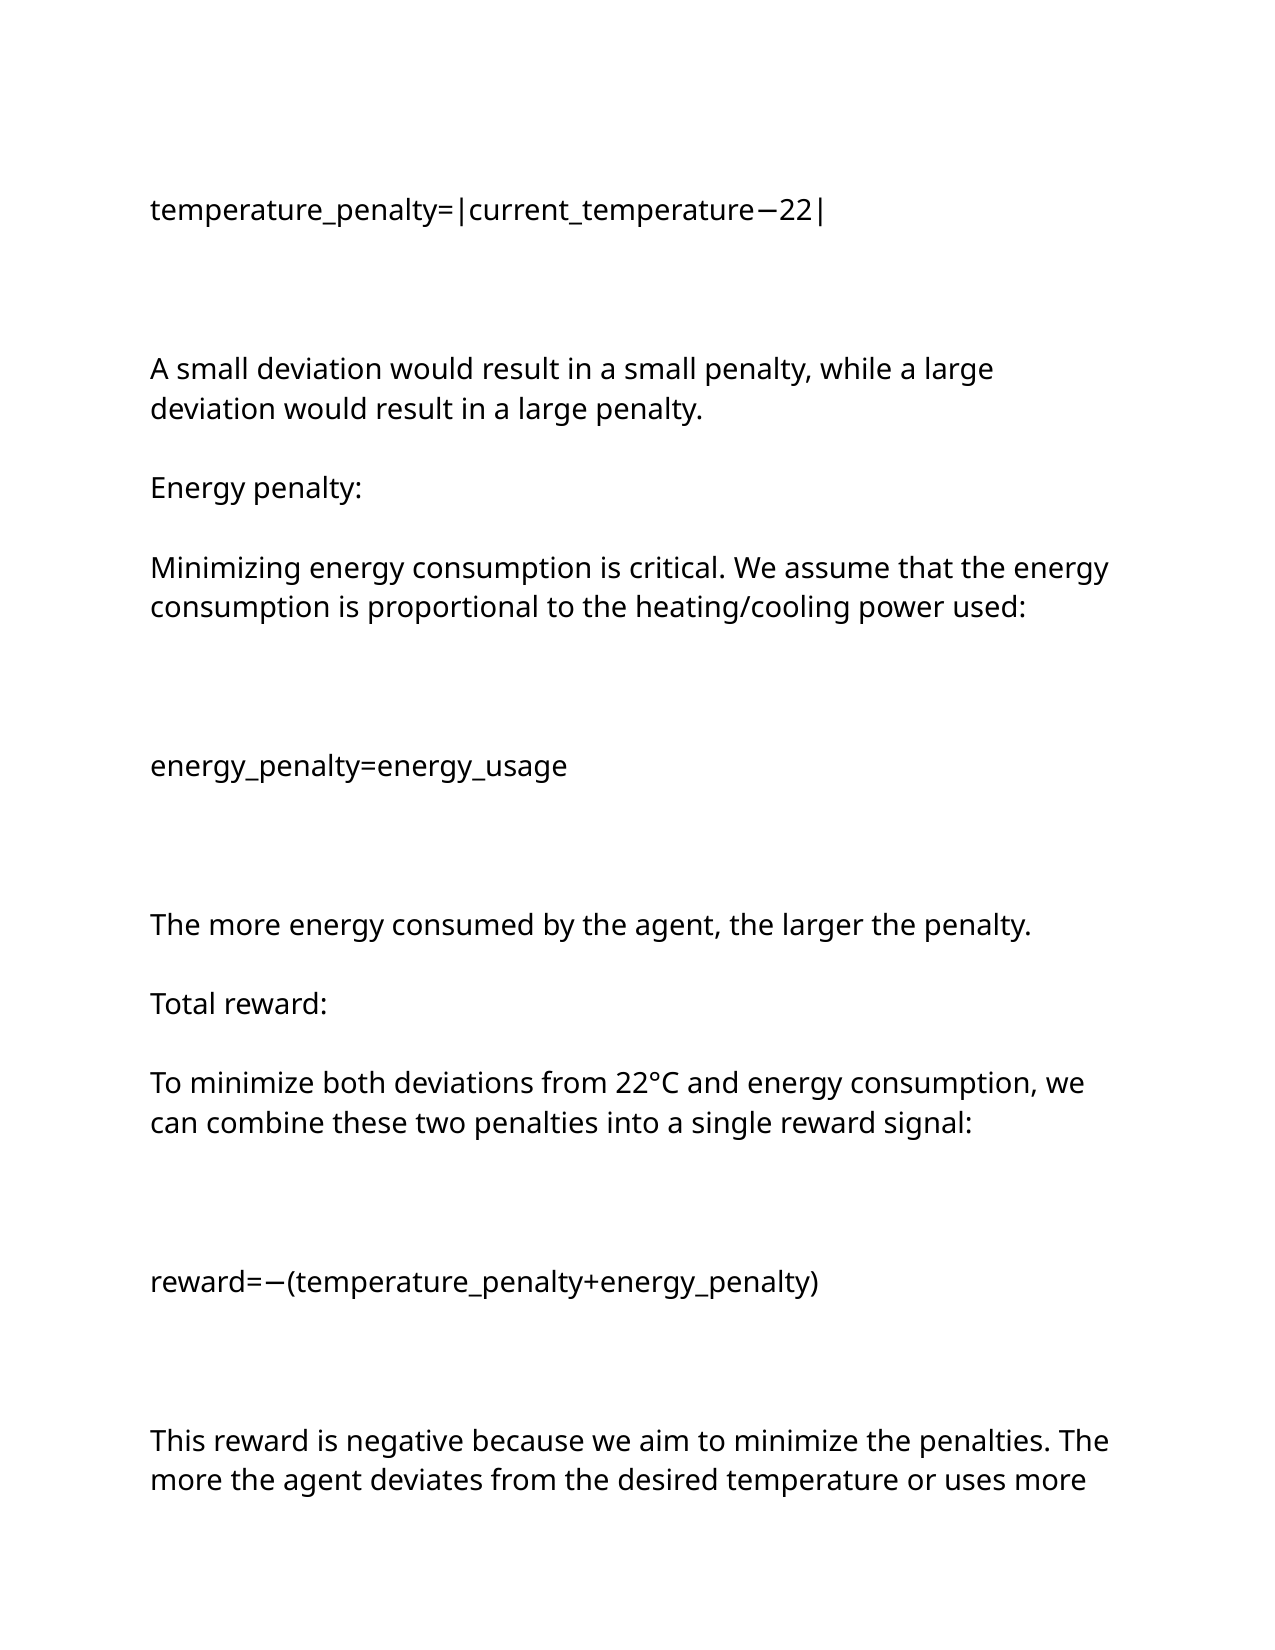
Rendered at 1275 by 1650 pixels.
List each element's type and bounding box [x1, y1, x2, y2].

text [150, 150, 1125, 1499]
